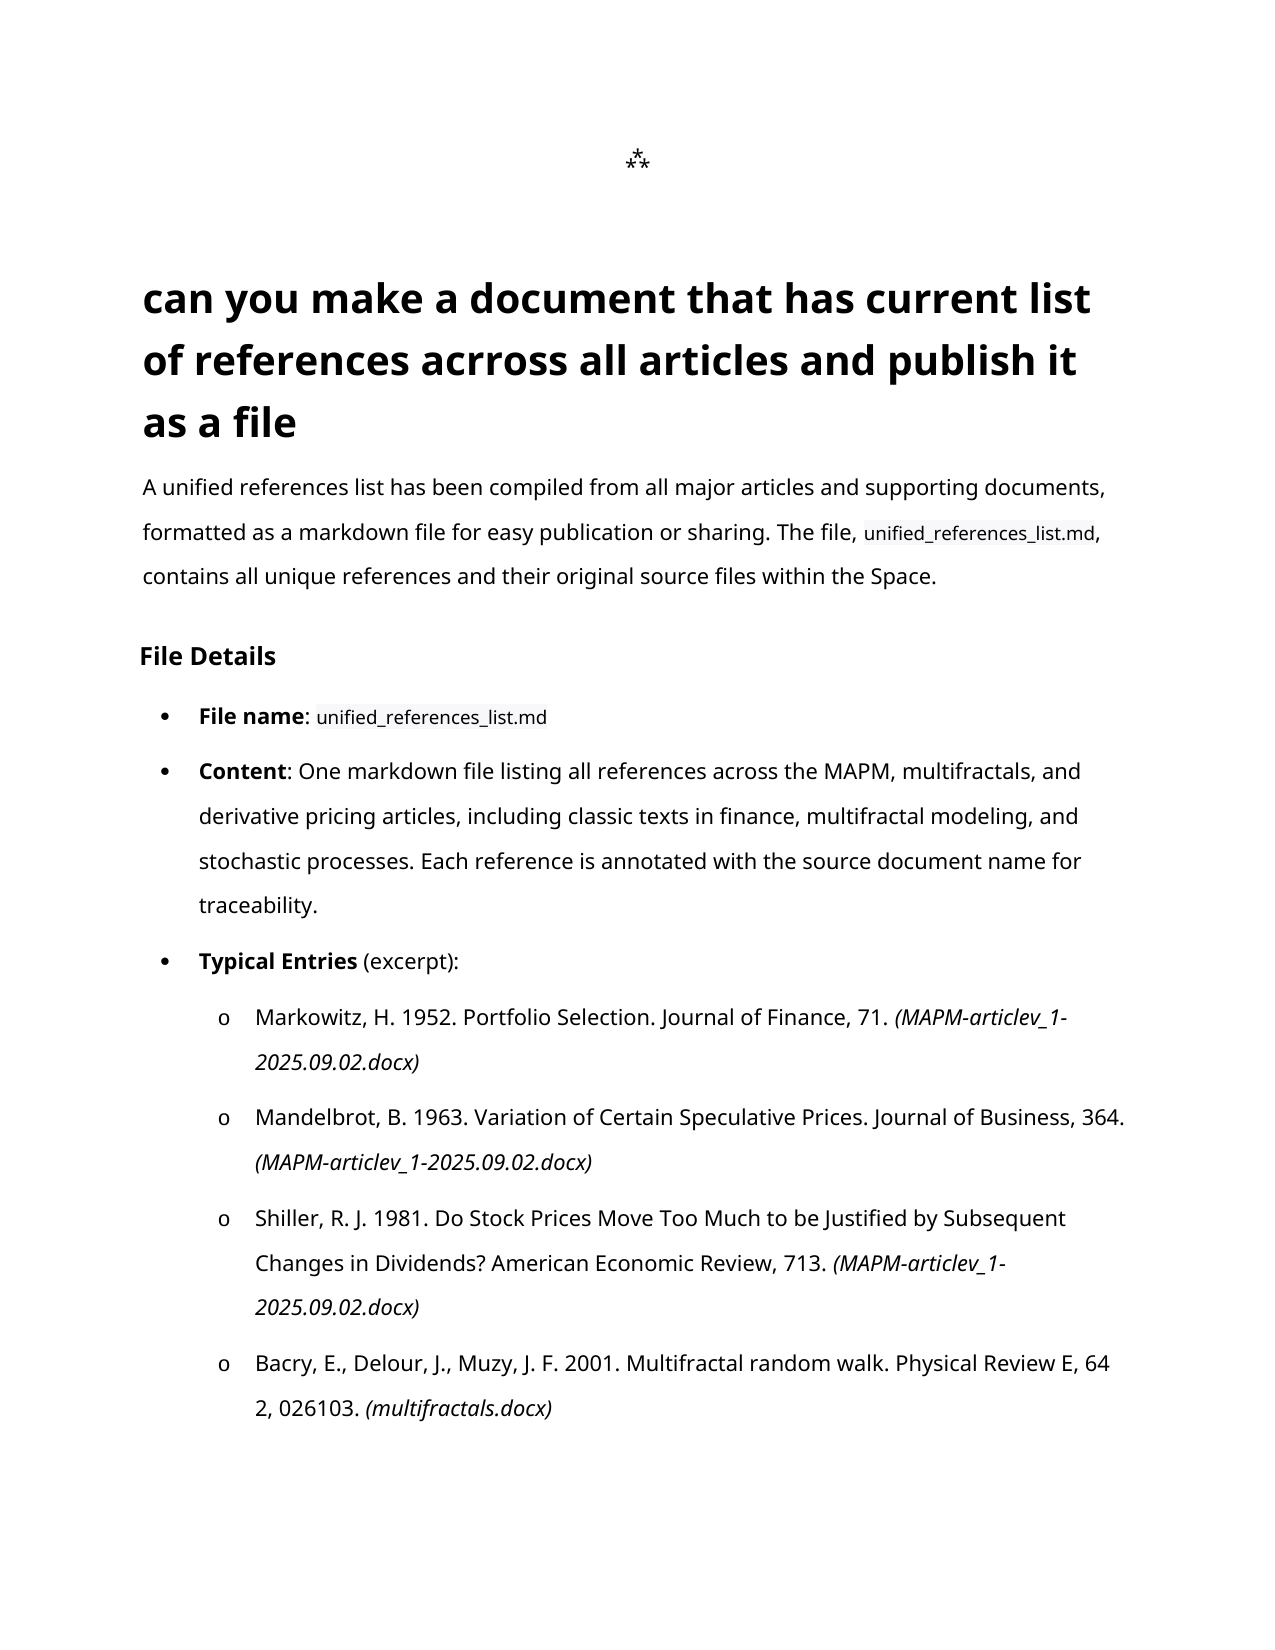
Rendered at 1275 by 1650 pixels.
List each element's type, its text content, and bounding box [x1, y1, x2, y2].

text ⁂ [142, 142, 1133, 172]
list File name: unified_references_list.md [161, 701, 1133, 730]
text File Details [139, 639, 1133, 673]
list Markowitz, H. 1952. Portfolio Selection. Journal of Finance, 71. (MAPM-articlev_1-2025.09.02.docx) [217, 1002, 1133, 1076]
list Content: One markdown file listing all references across the MAPM, multifractals, and derivative pricing articles, including classic texts in finance, multifractal modeling, and stochastic processes. Each reference is annotated with the source document name for traceability. [161, 756, 1133, 920]
list Mandelbrot, B. 1963. Variation of Certain Speculative Prices. Journal of Business, 364. (MAPM-articlev_1-2025.09.02.docx) [217, 1102, 1133, 1177]
list Bacry, E., Delour, J., Muzy, J. F. 2001. Multifractal random walk. Physical Review E, 64 2, 026103. (multifractals.docx) [217, 1348, 1133, 1422]
list Typical Entries (excerpt): [161, 946, 1133, 976]
text A unified references list has been compiled from all major articles and supporting documents, formatted as a markdown file for easy publication or sharing. The file, unified_references_list.md, contains all unique references and their original source files within the Space. [142, 472, 1133, 591]
text can you make a document that has current list of references acrross all articles and publish it as a file [142, 270, 1133, 449]
list Shiller, R. J. 1981. Do Stock Prices Move Too Much to be Justified by Subsequent Changes in Dividends? American Economic Review, 713. (MAPM-articlev_1-2025.09.02.docx) [217, 1203, 1133, 1322]
